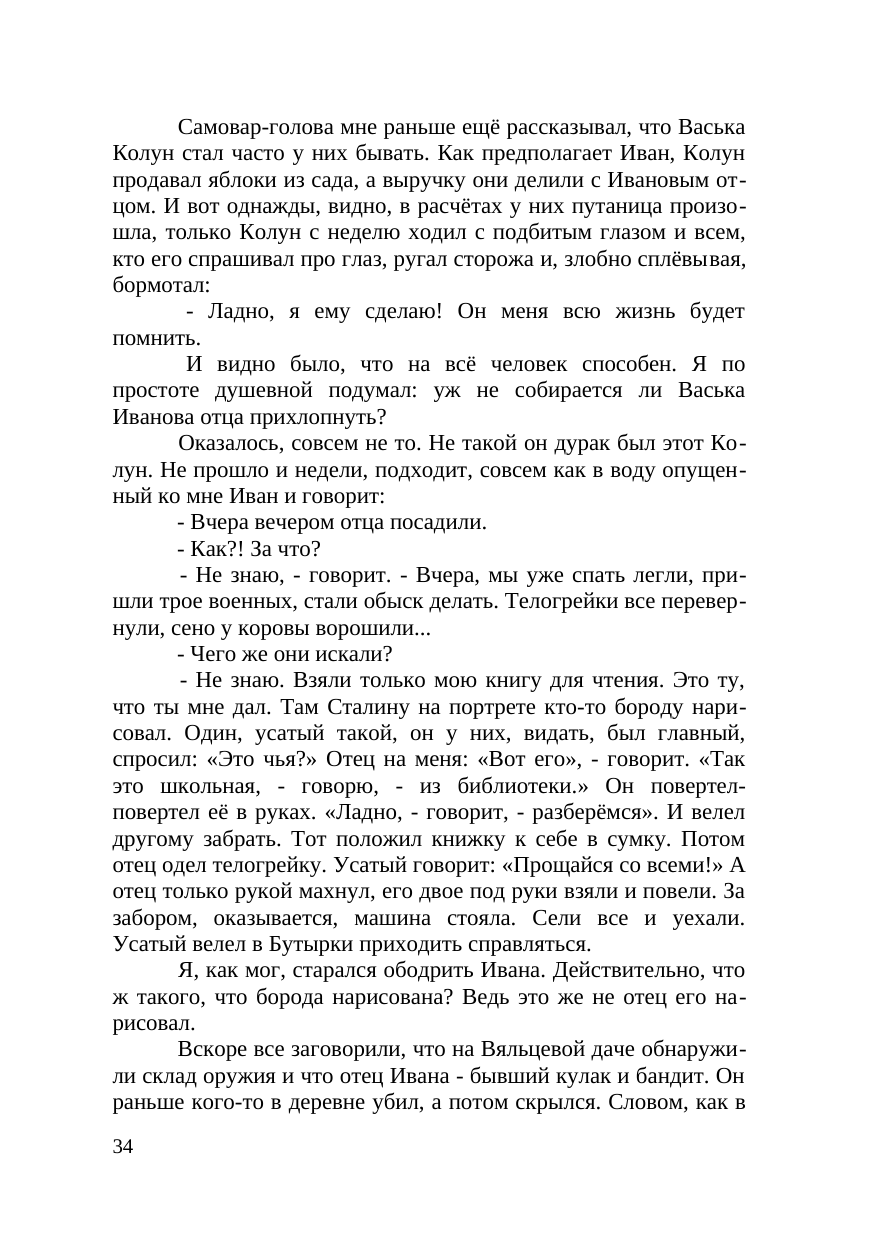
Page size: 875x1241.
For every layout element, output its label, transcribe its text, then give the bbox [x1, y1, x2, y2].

text - Чего же они искали? [112, 640, 746, 666]
text Оказалось, совсем не то. Не такой он дурак был этот Колун. Не прошло и недели, подходит, совсем как в воду опущенный ко мне Иван и говорит: [112, 429, 746, 508]
text - Как?! За что? [112, 535, 746, 561]
text - Не знаю, - говорит. - Вчера, мы уже спать легли, пришли трое военных, стали обыск делать. Телогрейки все перевернули, сено у коровы ворошили... [112, 561, 746, 640]
text И видно было, что на всё человек способен. Я по простоте душевной подумал: уж не собирается ли Васька Иванова отца прихлопнуть? [112, 350, 746, 429]
text - Не знаю. Взяли только мою книгу для чтения. Это ту, что ты мне дал. Там Сталину на портрете кто-то бороду нарисовал. Один, усатый такой, он у них, видать, был главный, спросил: «Это чья?» Отец на меня: «Вот его», - говорит. «Так это школьная, - говорю, - из библиотеки.» Он повертел-повертел её в руках. «Ладно, - говорит, - разберёмся». И велел другому забрать. Тот положил книжку к себе в сумку. Потом отец одел телогрейку. Усатый говорит: «Прощайся со всеми!» А отец только рукой махнул, его двое под руки взяли и повели. За забором, оказывается, машина стояла. Сели все и уехали. Усатый велел в Бутырки приходить справляться. [112, 666, 746, 956]
text - Вчера вечером отца посадили. [112, 508, 746, 535]
text Я, как мог, старался ободрить Ивана. Действительно, что ж такого, что борода нарисована? Ведь это же не отец его нарисовал. [112, 956, 746, 1035]
text - Ладно, я ему сделаю! Он меня всю жизнь будет помнить. [112, 297, 746, 350]
text Самовар-голова мне раньше ещё рассказывал, что Васька Колун стал часто у них бывать. Как предполагает Иван, Колун продавал яблоки из сада, а выручку они делили с Ивановым отцом. И вот однажды, видно, в расчётах у них путаница произошла, только Колун с неделю ходил с подбитым глазом и всем, кто его спрашивал про глаз, ругал сторожа и, злобно сплёвывая, бормотал: [112, 113, 746, 297]
